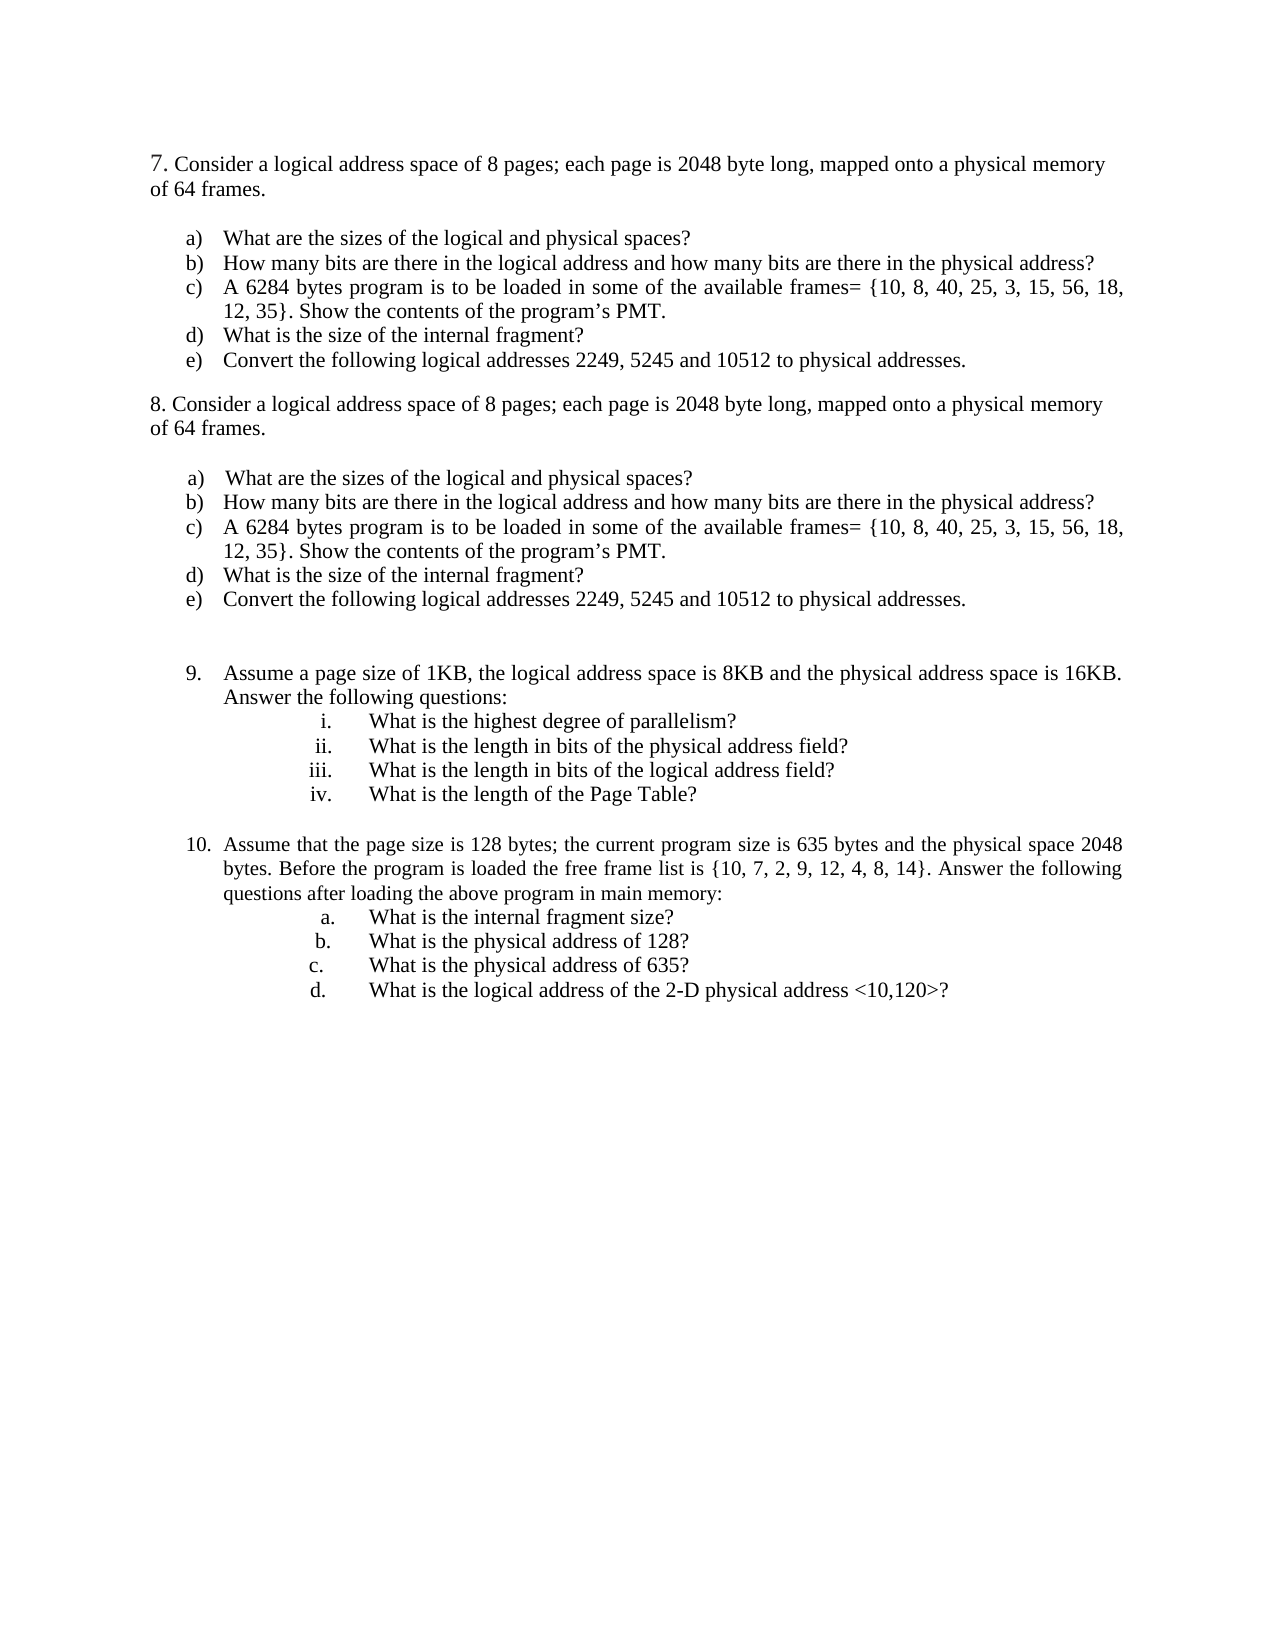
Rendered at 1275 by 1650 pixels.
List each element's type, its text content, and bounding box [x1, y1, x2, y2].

text 7. Consider a logical address space of 8 pages; each page is 2048 byte long, mapped onto a physical memory of 64 frames. [150, 150, 1125, 201]
list What is the size of the internal fragment? [186, 563, 1125, 587]
list What is the physical address of 635? [309, 953, 1125, 978]
list How many bits are there in the logical address and how many bits are there in the physical address? [186, 490, 1125, 514]
list How many bits are there in the logical address and how many bits are there in the physical address? [186, 251, 1125, 275]
list Assume a page size of 1KB, the logical address space is 8KB and the physical address space is 16KB. Answer the following questions: [186, 661, 1125, 709]
list A 6284 bytes program is to be loaded in some of the available frames= {10, 8, 40, 25, 3, 15, 56, 18, 12, 35}. Show the contents of the program’s PMT. [186, 276, 1125, 323]
list What is the internal fragment size? [320, 905, 1125, 929]
list Convert the following logical addresses 2249, 5245 and 10512 to physical addresses. [186, 348, 1125, 372]
list What is the length of the Page Table? [310, 782, 1125, 807]
list What is the length in bits of the logical address field? [309, 758, 1125, 782]
text 8. Consider a logical address space of 8 pages; each page is 2048 byte long, mapped onto a physical memory of 64 frames. [150, 393, 1125, 441]
list What is the highest degree of parallelism? [320, 709, 1125, 734]
list What is the size of the internal fragment? [186, 323, 1125, 348]
list What is the logical address of the 2-D physical address <10,120>? [310, 978, 1125, 1002]
list What is the physical address of 128? [315, 929, 1125, 953]
list Assume that the page size is 128 bytes; the current program size is 635 bytes and the physical space 2048 bytes. Before the program is loaded the free frame list is {10, 7, 2, 9, 12, 4, 8, 14}. Answer the following questions after loading the above program in main memory: [186, 832, 1125, 904]
list What are the sizes of the logical and physical spaces? [187, 464, 1125, 490]
list What is the length in bits of the physical address field? [315, 734, 1125, 758]
list A 6284 bytes program is to be loaded in some of the available frames= {10, 8, 40, 25, 3, 15, 56, 18, 12, 35}. Show the contents of the program’s PMT. [186, 515, 1125, 563]
list Convert the following logical addresses 2249, 5245 and 10512 to physical addresses. [186, 587, 1125, 611]
list What are the sizes of the logical and physical spaces? [186, 225, 1125, 250]
